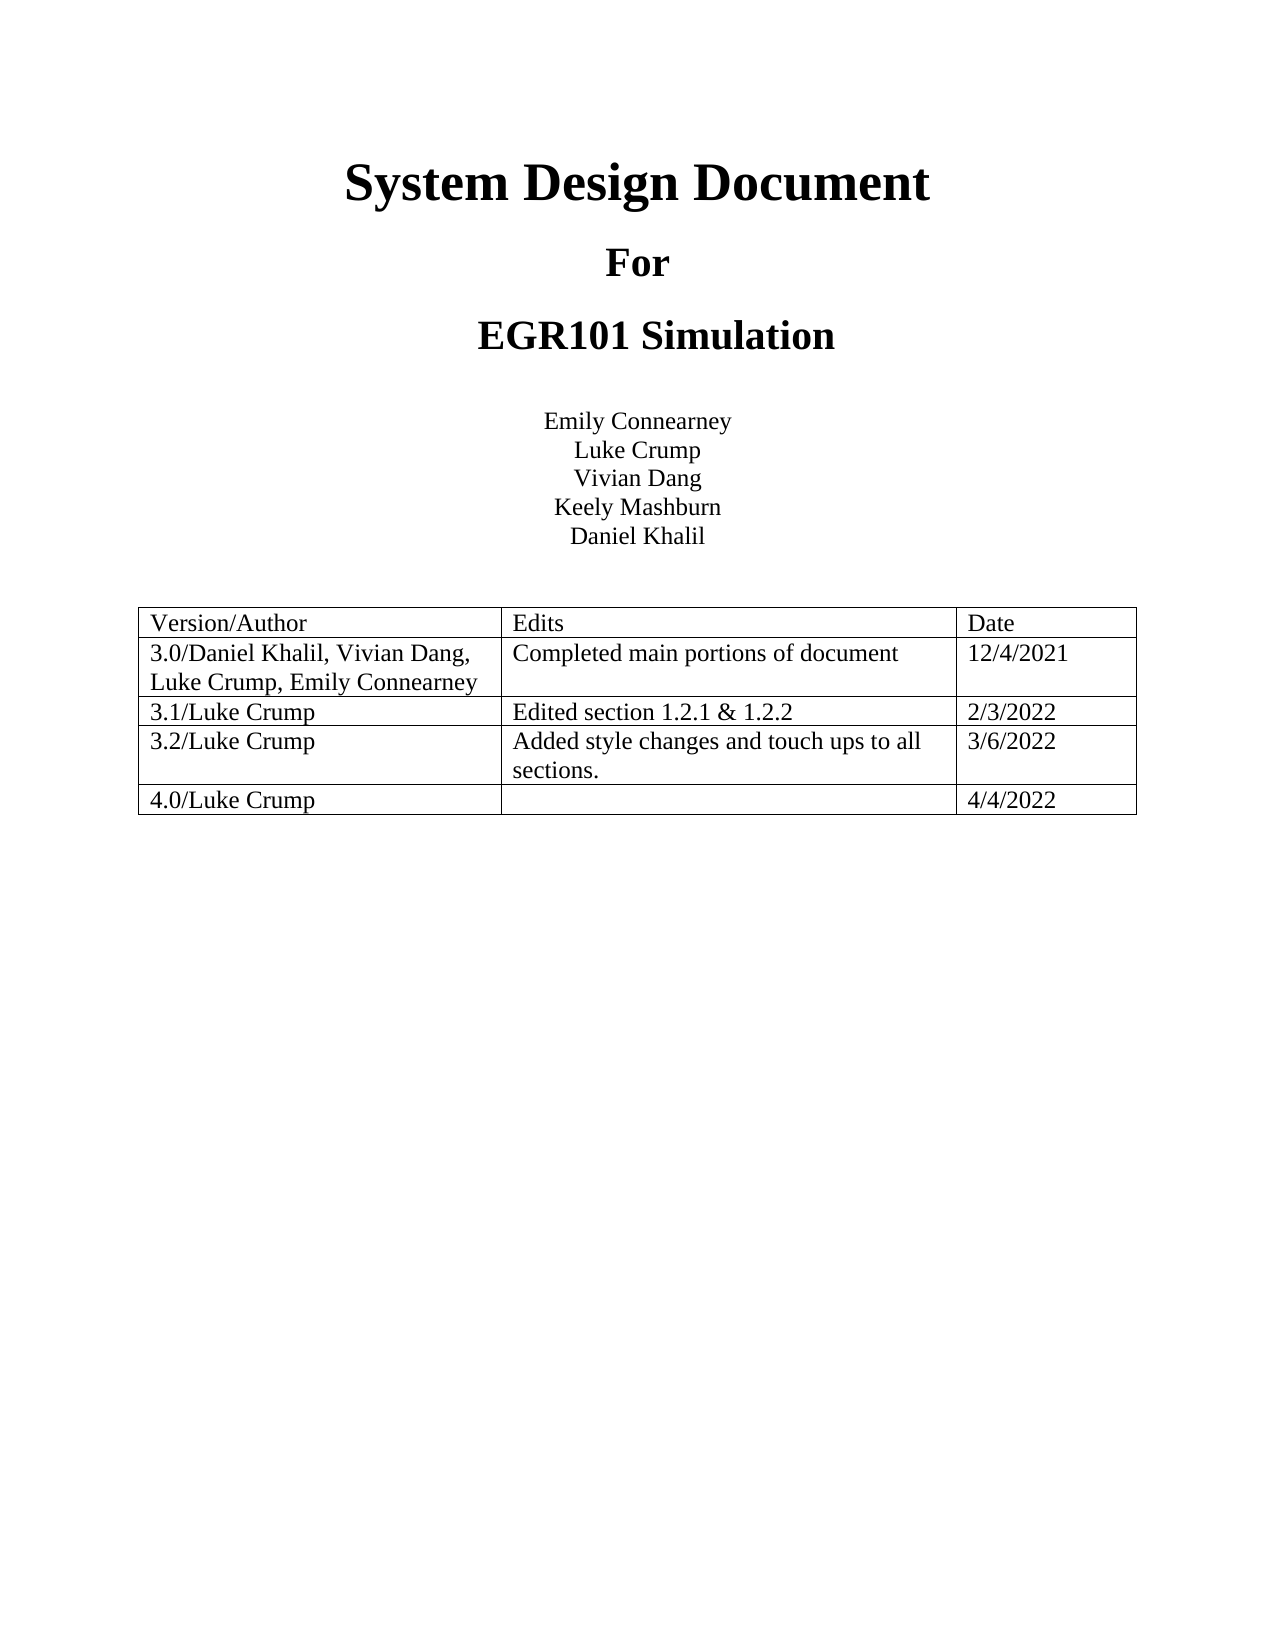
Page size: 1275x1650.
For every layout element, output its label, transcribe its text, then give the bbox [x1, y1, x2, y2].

table_cell Edited section 1.2.1 & 1.2.2 [502, 697, 956, 725]
text System Design Document [150, 150, 1125, 212]
text EGR101 Simulation [225, 310, 1087, 358]
text For [150, 237, 1125, 285]
table_header Version/Author [139, 608, 501, 637]
table_cell 3.1/Luke Crump [139, 697, 501, 725]
table_cell Added style changes and touch ups to all sections. [502, 726, 956, 784]
table_cell 4.0/Luke Crump [139, 785, 501, 814]
text Daniel Khalil [150, 521, 1125, 550]
table_cell 2/3/2022 [957, 697, 1136, 725]
table_header Edits [502, 608, 956, 637]
table_cell 3.2/Luke Crump [139, 726, 501, 784]
table_cell 4/4/2022 [957, 785, 1136, 814]
text Keely Mashburn [150, 492, 1125, 521]
table_cell [502, 785, 956, 814]
table_header Date [957, 608, 1136, 637]
text Vivian Dang [150, 463, 1125, 492]
table_cell Completed main portions of document [502, 638, 956, 696]
text Emily Connearney [150, 406, 1125, 435]
table_cell 3/6/2022 [957, 726, 1136, 784]
table_cell 3.0/Daniel Khalil, Vivian Dang, Luke Crump, Emily Connearney [139, 638, 501, 696]
text Luke Crump [150, 435, 1125, 463]
table_cell 12/4/2021 [957, 638, 1136, 696]
